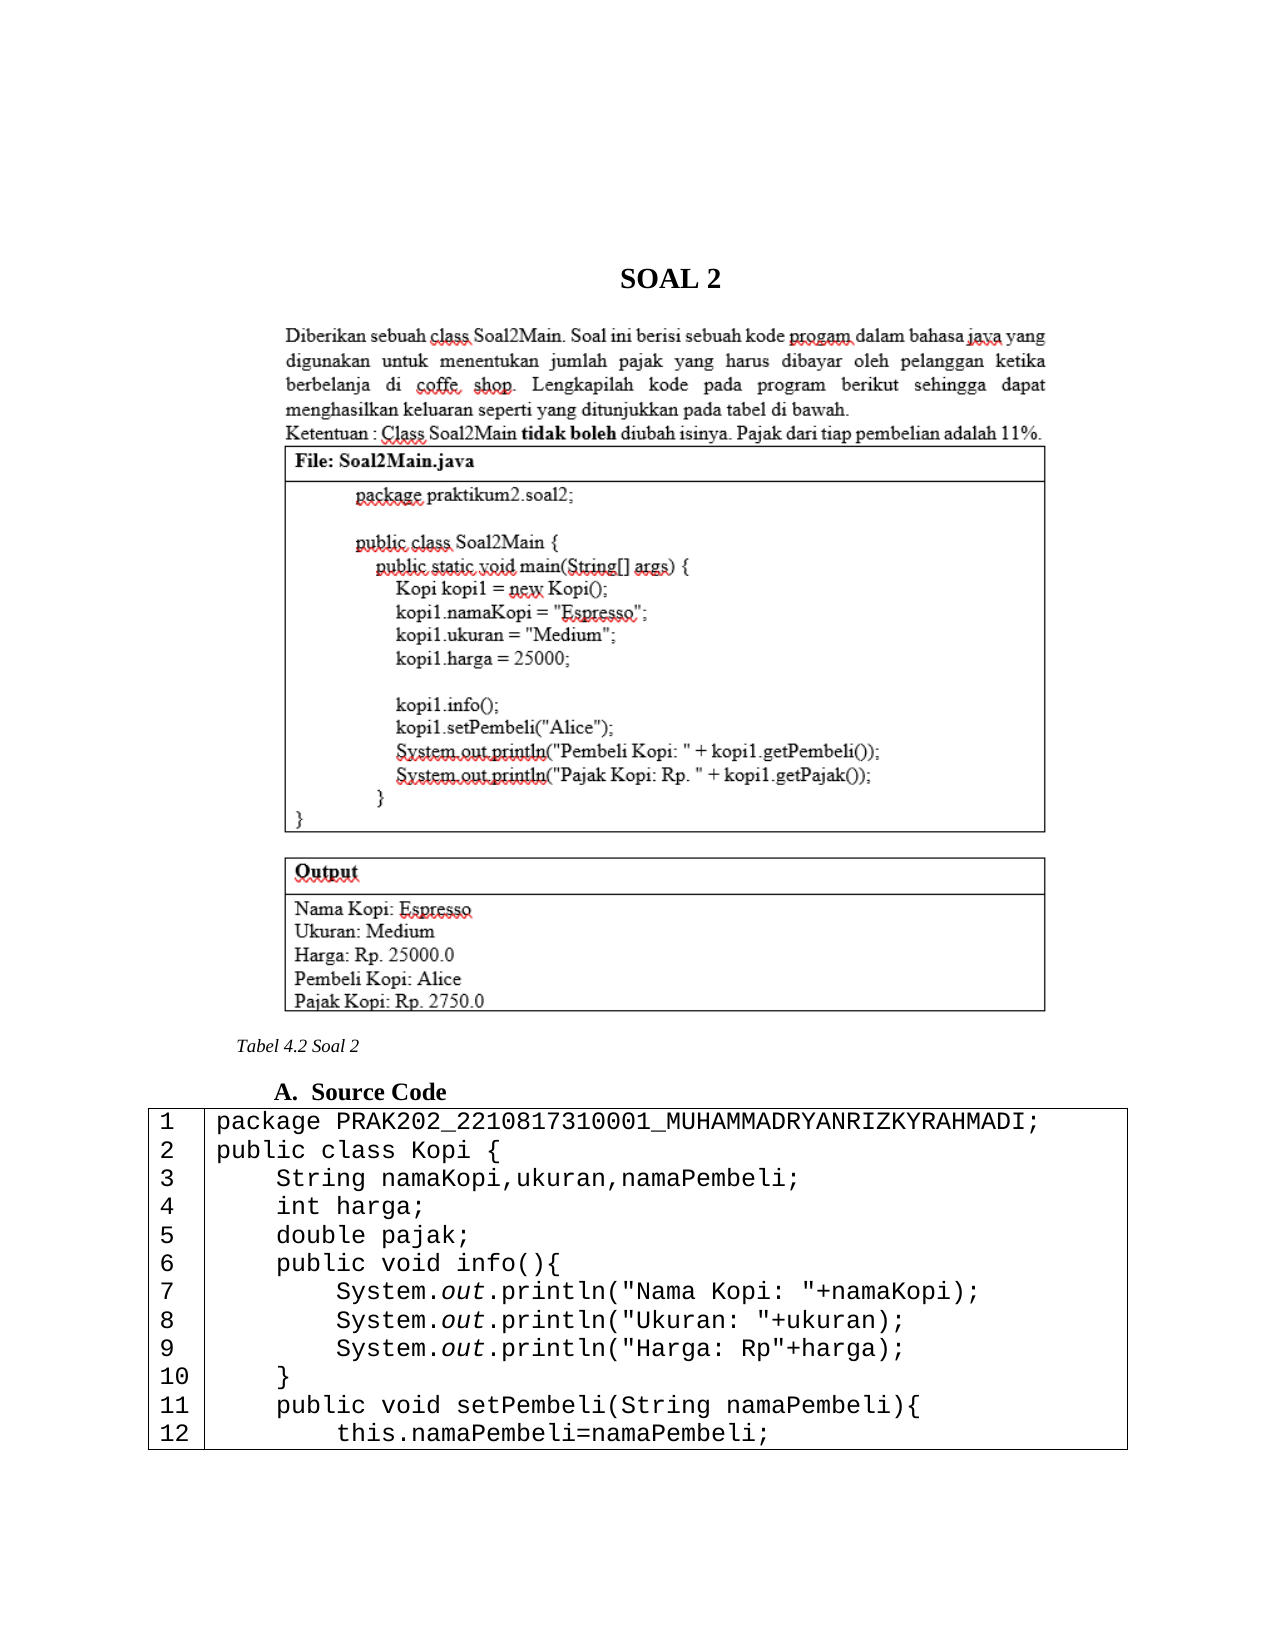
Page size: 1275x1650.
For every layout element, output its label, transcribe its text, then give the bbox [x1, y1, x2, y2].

picture [282, 322, 1053, 1014]
subtitle Source Code [274, 1077, 1098, 1106]
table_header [205, 1109, 1127, 1449]
subtitle SOAL 2 [236, 261, 1098, 295]
text Tabel 4.2 Soal 2 [236, 1034, 1098, 1056]
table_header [149, 1109, 204, 1449]
